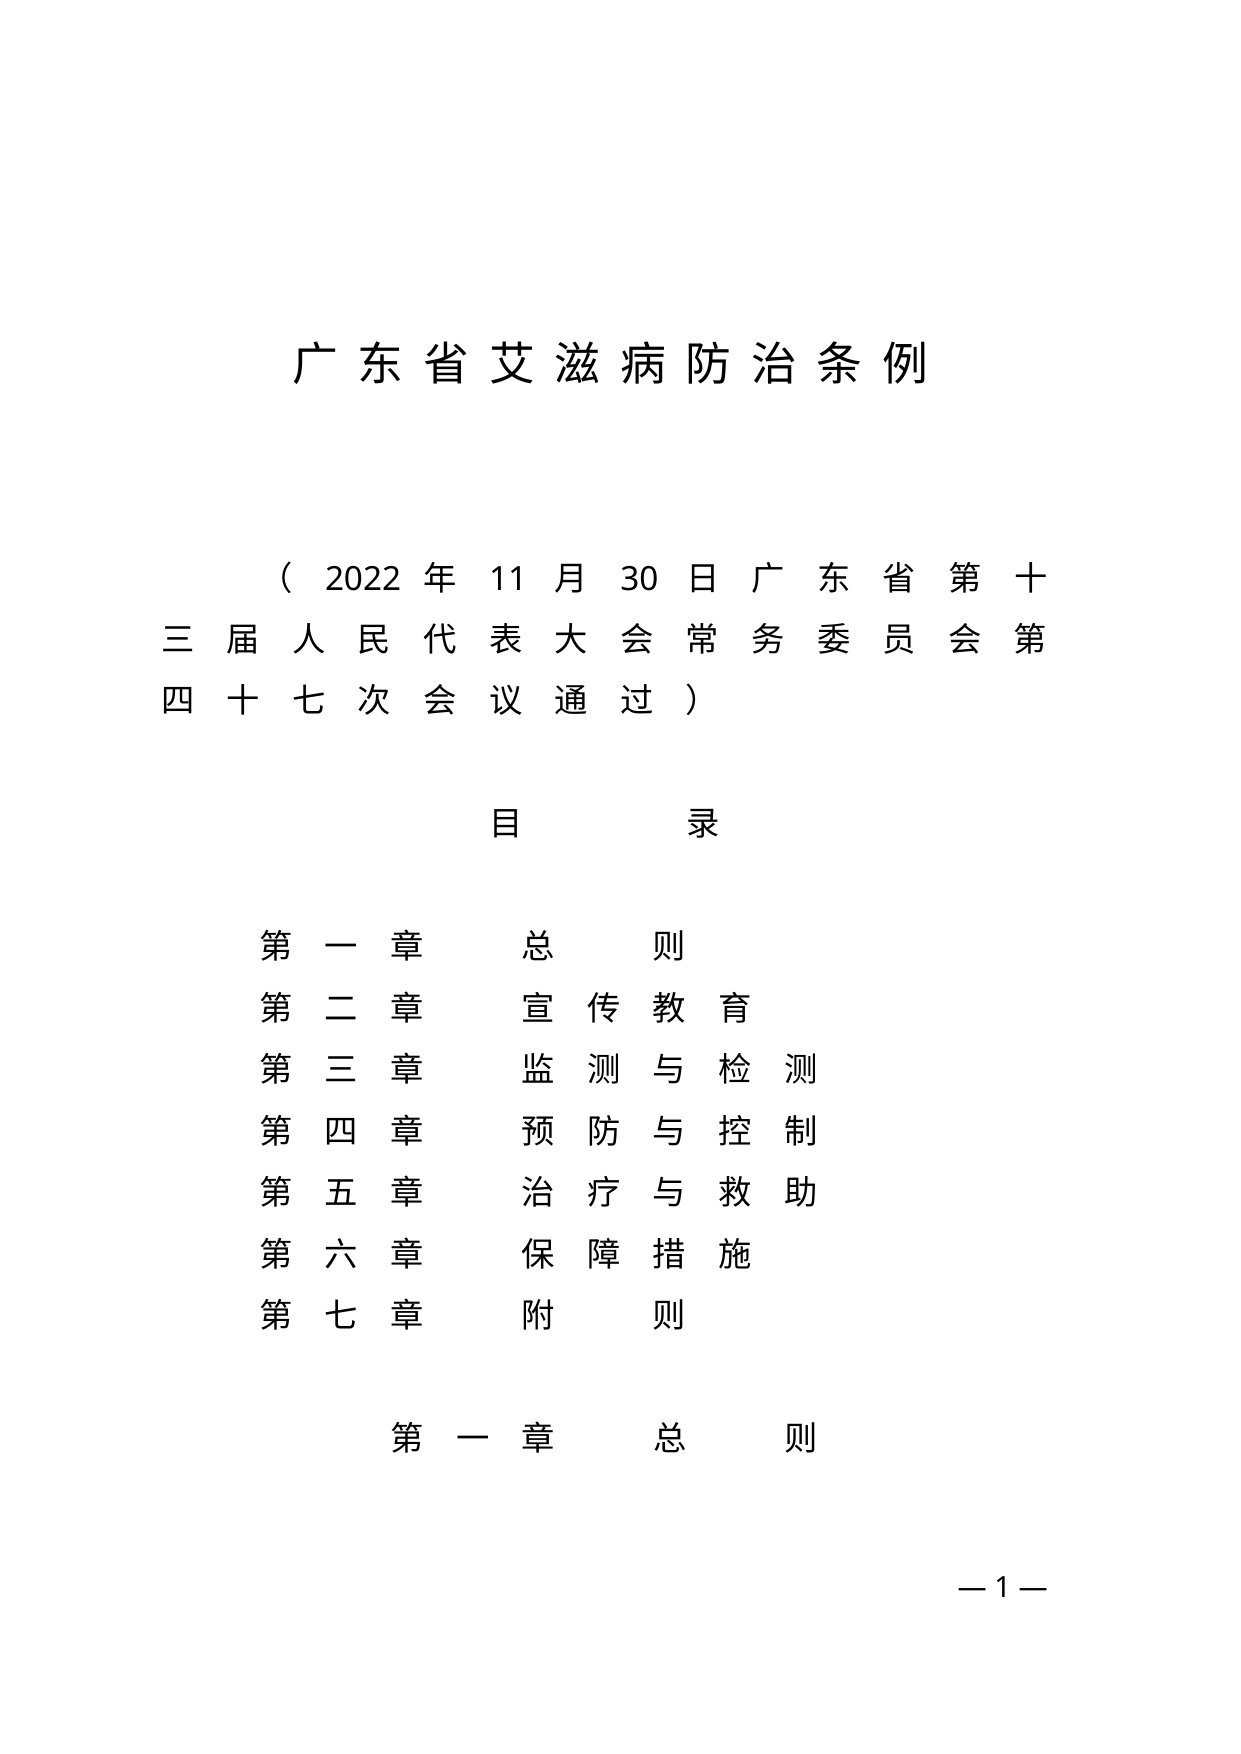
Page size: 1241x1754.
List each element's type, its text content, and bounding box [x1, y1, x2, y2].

list 第一章 总 则 [161, 913, 1079, 975]
text 目 录 [161, 791, 1079, 852]
list 第三章 监测与检测 [161, 1036, 1079, 1098]
text 第一章 总 则 [161, 1405, 1079, 1467]
list 第四章 预防与控制 [161, 1098, 1079, 1159]
list 第六章 保障措施 [161, 1221, 1079, 1282]
list 第七章 附 则 [161, 1282, 1079, 1344]
text 广东省艾滋病防治条例 [161, 299, 1079, 422]
text （2022年11月30日广东省第十三届人民代表大会常务委员会第四十七次会议通过） [161, 545, 1079, 729]
list 第五章 治疗与救助 [161, 1159, 1079, 1221]
list 第二章 宣传教育 [161, 975, 1079, 1036]
